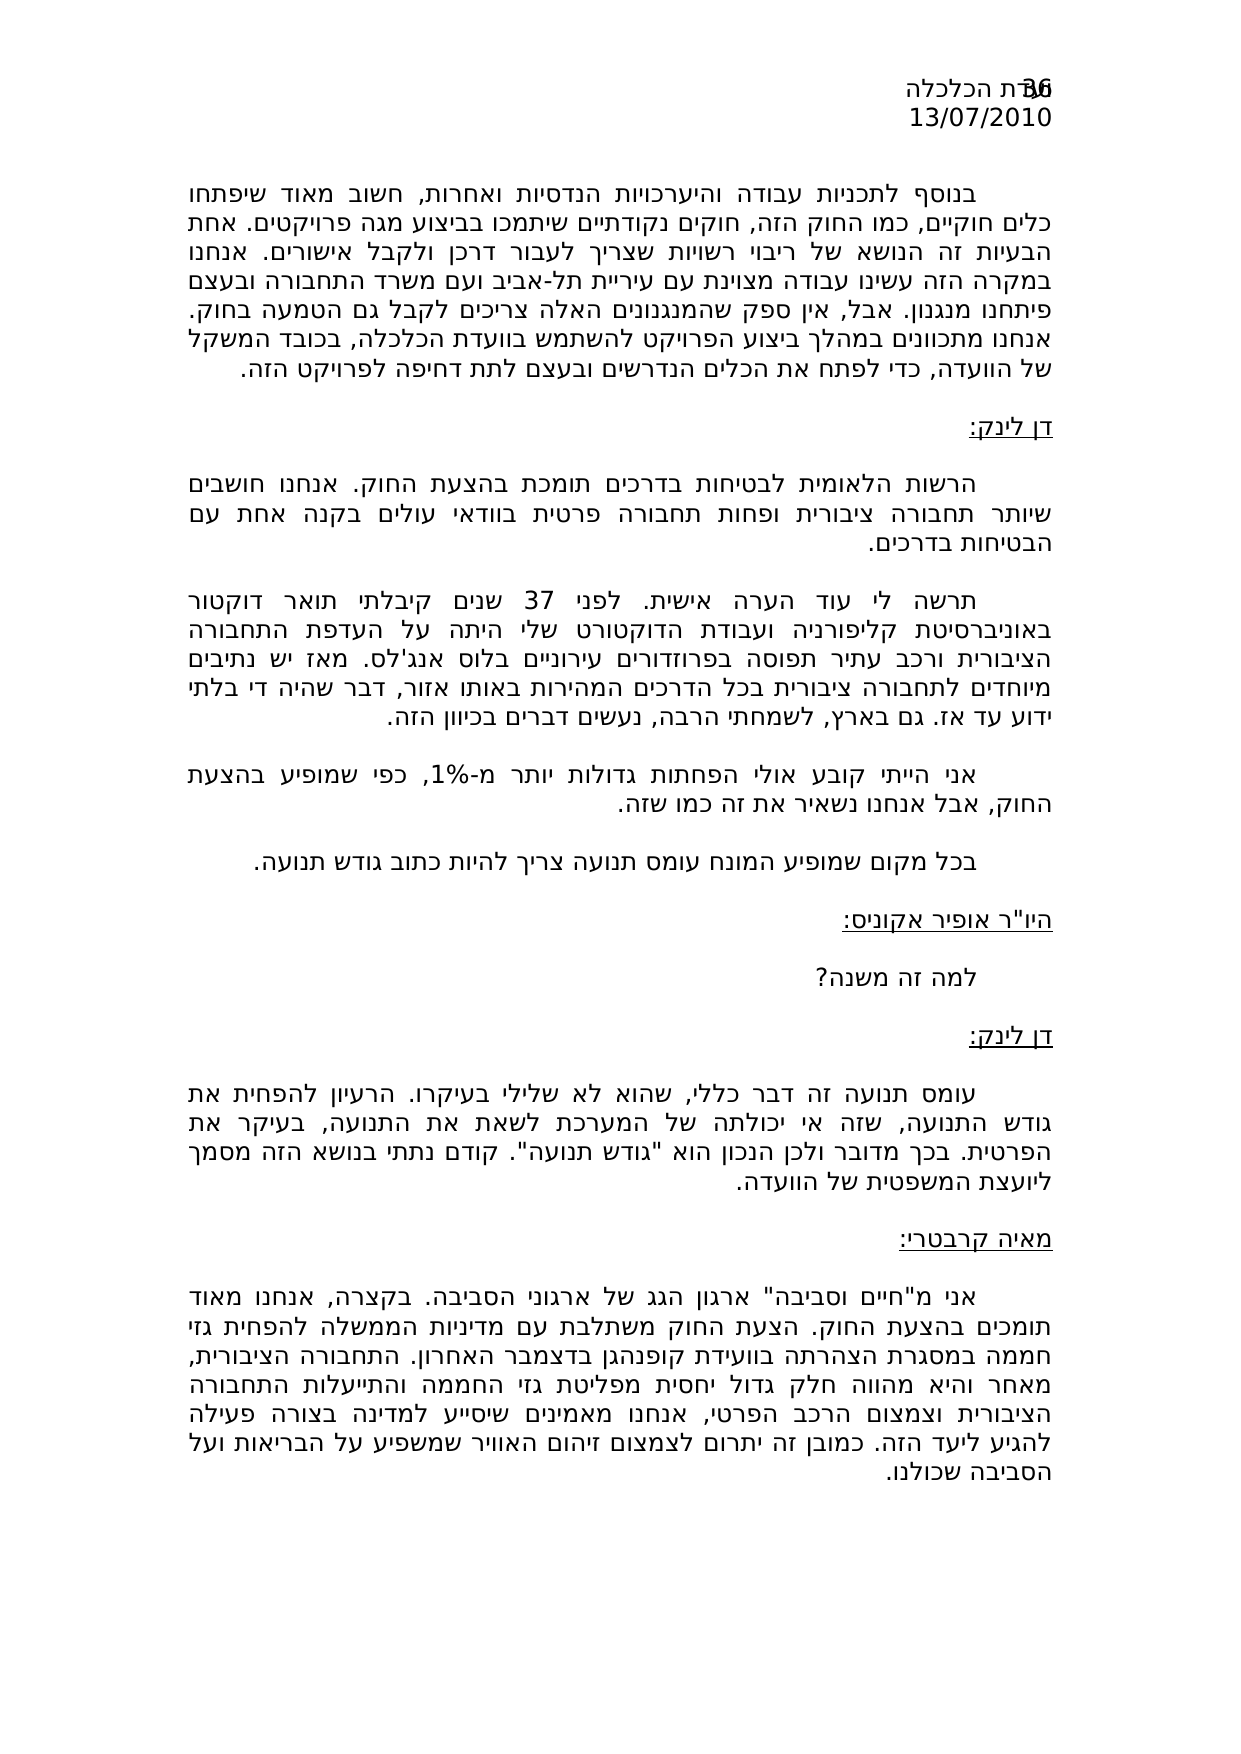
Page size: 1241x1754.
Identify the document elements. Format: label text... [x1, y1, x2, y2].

text למה זה משנה? [187, 963, 1053, 992]
text דן לינק: [187, 412, 1053, 441]
text אני הייתי קובע אולי הפחתות גדולות יותר מ-1%, כפי שמופיע בהצעת החוק, אבל אנחנו נשאיר את זה כמו שזה. [187, 760, 1053, 819]
text דן לינק: [187, 1021, 1053, 1050]
text תרשה לי עוד הערה אישית. לפני 37 שנים קיבלתי תואר דוקטור באוניברסיטת קליפורניה ועבודת הדוקטורט שלי היתה על העדפת התחבורה הציבורית ורכב עתיר תפוסה בפרוזדורים עירוניים בלוס אנג'לס. מאז יש נתיבים מיוחדים לתחבורה ציבורית בכל הדרכים המהירות באותו אזור, דבר שהיה די בלתי ידוע עד אז. גם בארץ, לשמחתי הרבה, נעשים דברים בכיוון הזה. [187, 586, 1053, 732]
text בכל מקום שמופיע המונח עומס תנועה צריך להיות כתוב גודש תנועה. [187, 847, 1053, 877]
text הרשות הלאומית לבטיחות בדרכים תומכת בהצעת החוק. אנחנו חושבים שיותר תחבורה ציבורית ופחות תחבורה פרטית בוודאי עולים בקנה אחת עם הבטיחות בדרכים. [187, 469, 1053, 557]
text בנוסף לתכניות עבודה והיערכויות הנדסיות ואחרות, חשוב מאוד שיפתחו כלים חוקיים, כמו החוק הזה, חוקים נקודתיים שיתמכו בביצוע מגה פרויקטים. אחת הבעיות זה הנושא של ריבוי רשויות שצריך לעבור דרכן ולקבל אישורים. אנחנו במקרה הזה עשינו עבודה מצוינת עם עיריית תל-אביב ועם משרד התחבורה ובעצם פיתחנו מנגנון. אבל, אין ספק שהמנגנונים האלה צריכים לקבל גם הטמעה בחוק. אנחנו מתכוונים במהלך ביצוע הפרויקט להשתמש בוועדת הכלכלה, בכובד המשקל של הוועדה, כדי לפתח את הכלים הנדרשים ובעצם לתת דחיפה לפרויקט הזה. [187, 179, 1053, 383]
text היו"ר אופיר אקוניס: [187, 905, 1053, 934]
text מאיה קרבטרי: [187, 1224, 1053, 1254]
text אני מ"חיים וסביבה" ארגון הגג של ארגוני הסביבה. בקצרה, אנחנו מאוד תומכים בהצעת החוק. הצעת החוק משתלבת עם מדיניות הממשלה להפחית גזי חממה במסגרת הצהרתה בוועידת קופנהגן בדצמבר האחרון. התחבורה הציבורית, מאחר והיא מהווה חלק גדול יחסית מפליטת גזי החממה והתייעלות התחבורה הציבורית וצמצום הרכב הפרטי, אנחנו מאמינים שיסייע למדינה בצורה פעילה להגיע ליעד הזה. כמובן זה יתרום לצמצום זיהום האוויר שמשפיע על הבריאות ועל הסביבה שכולנו. [187, 1282, 1053, 1487]
text עומס תנועה זה דבר כללי, שהוא לא שלילי בעיקרו. הרעיון להפחית את גודש התנועה, שזה אי יכולתה של המערכת לשאת את התנועה, בעיקר את הפרטית. בכך מדובר ולכן הנכון הוא "גודש תנועה". קודם נתתי בנושא הזה מסמך ליועצת המשפטית של הוועדה. [187, 1079, 1053, 1196]
